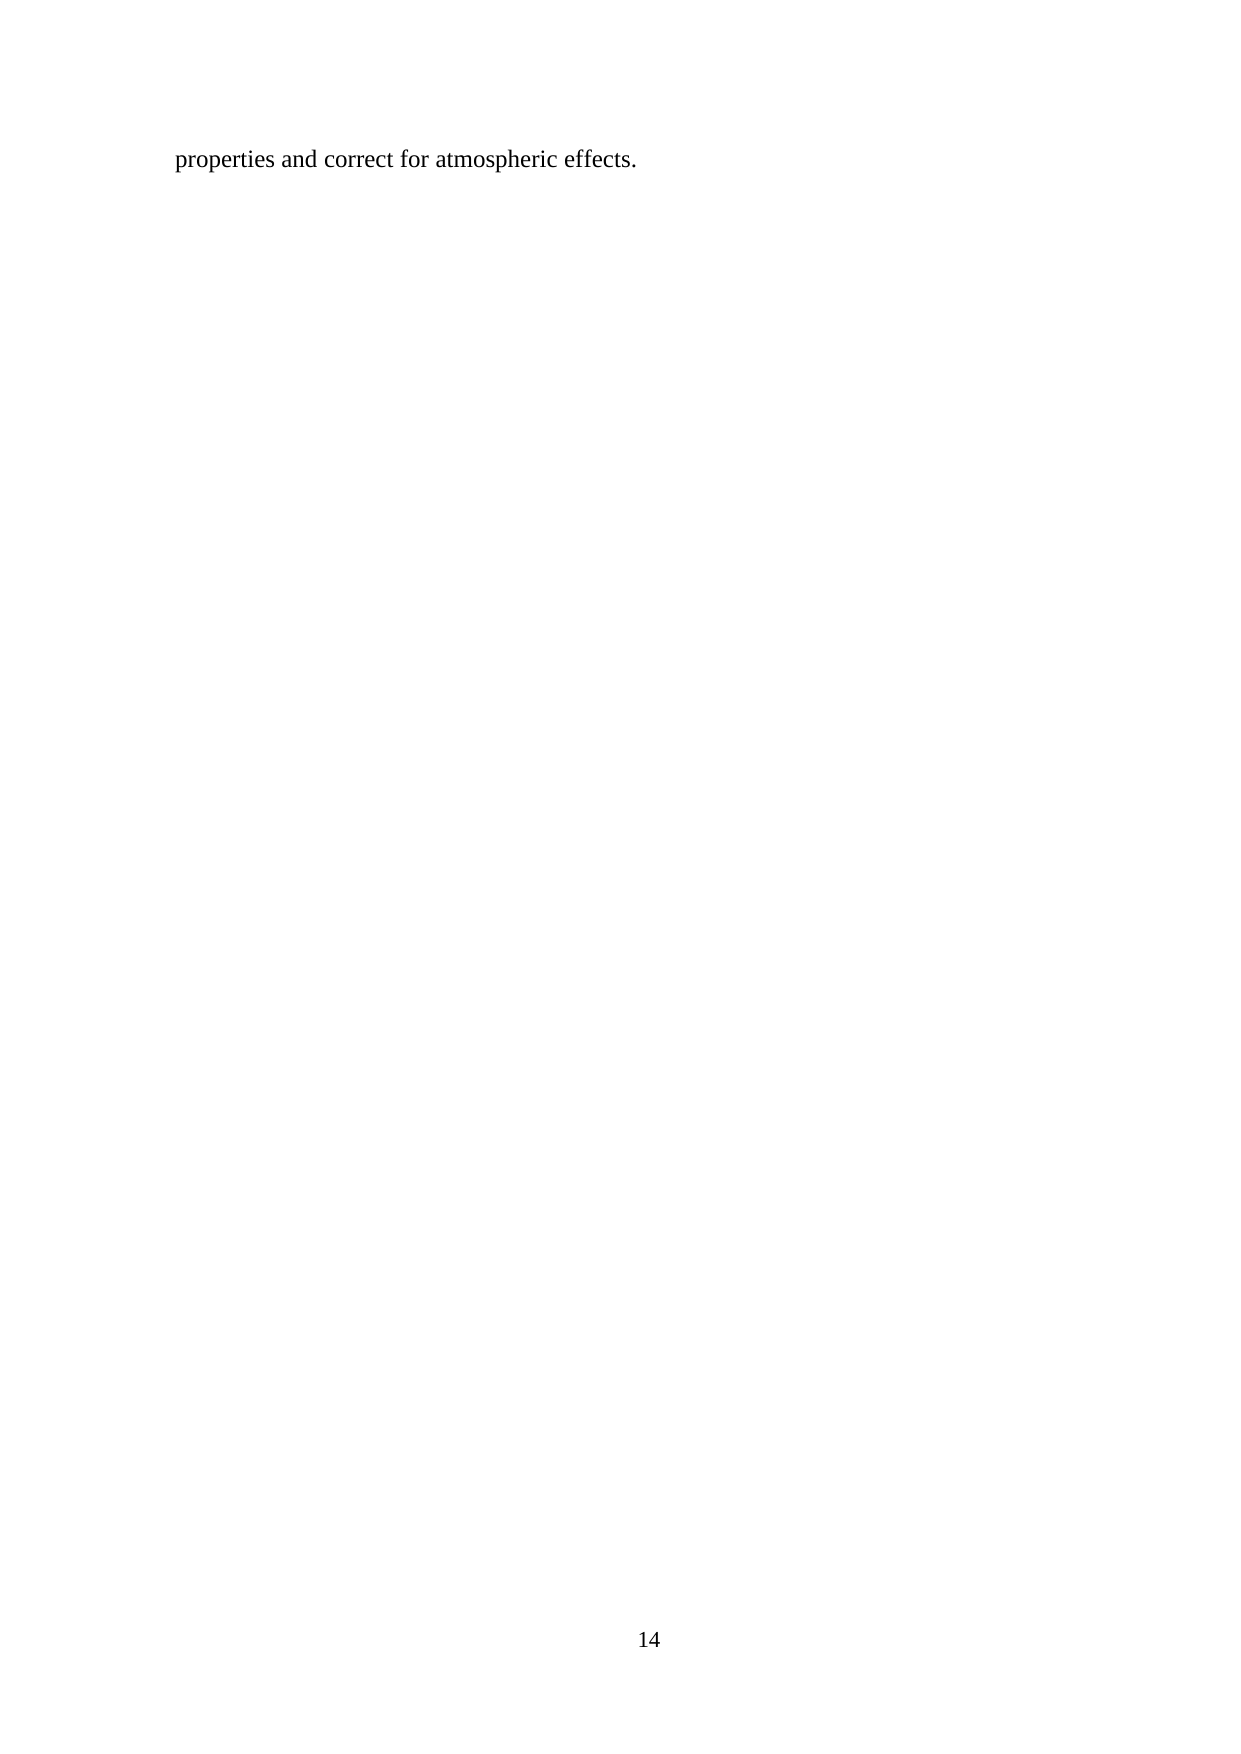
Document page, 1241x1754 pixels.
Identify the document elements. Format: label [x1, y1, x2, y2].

text [175, 144, 1122, 172]
